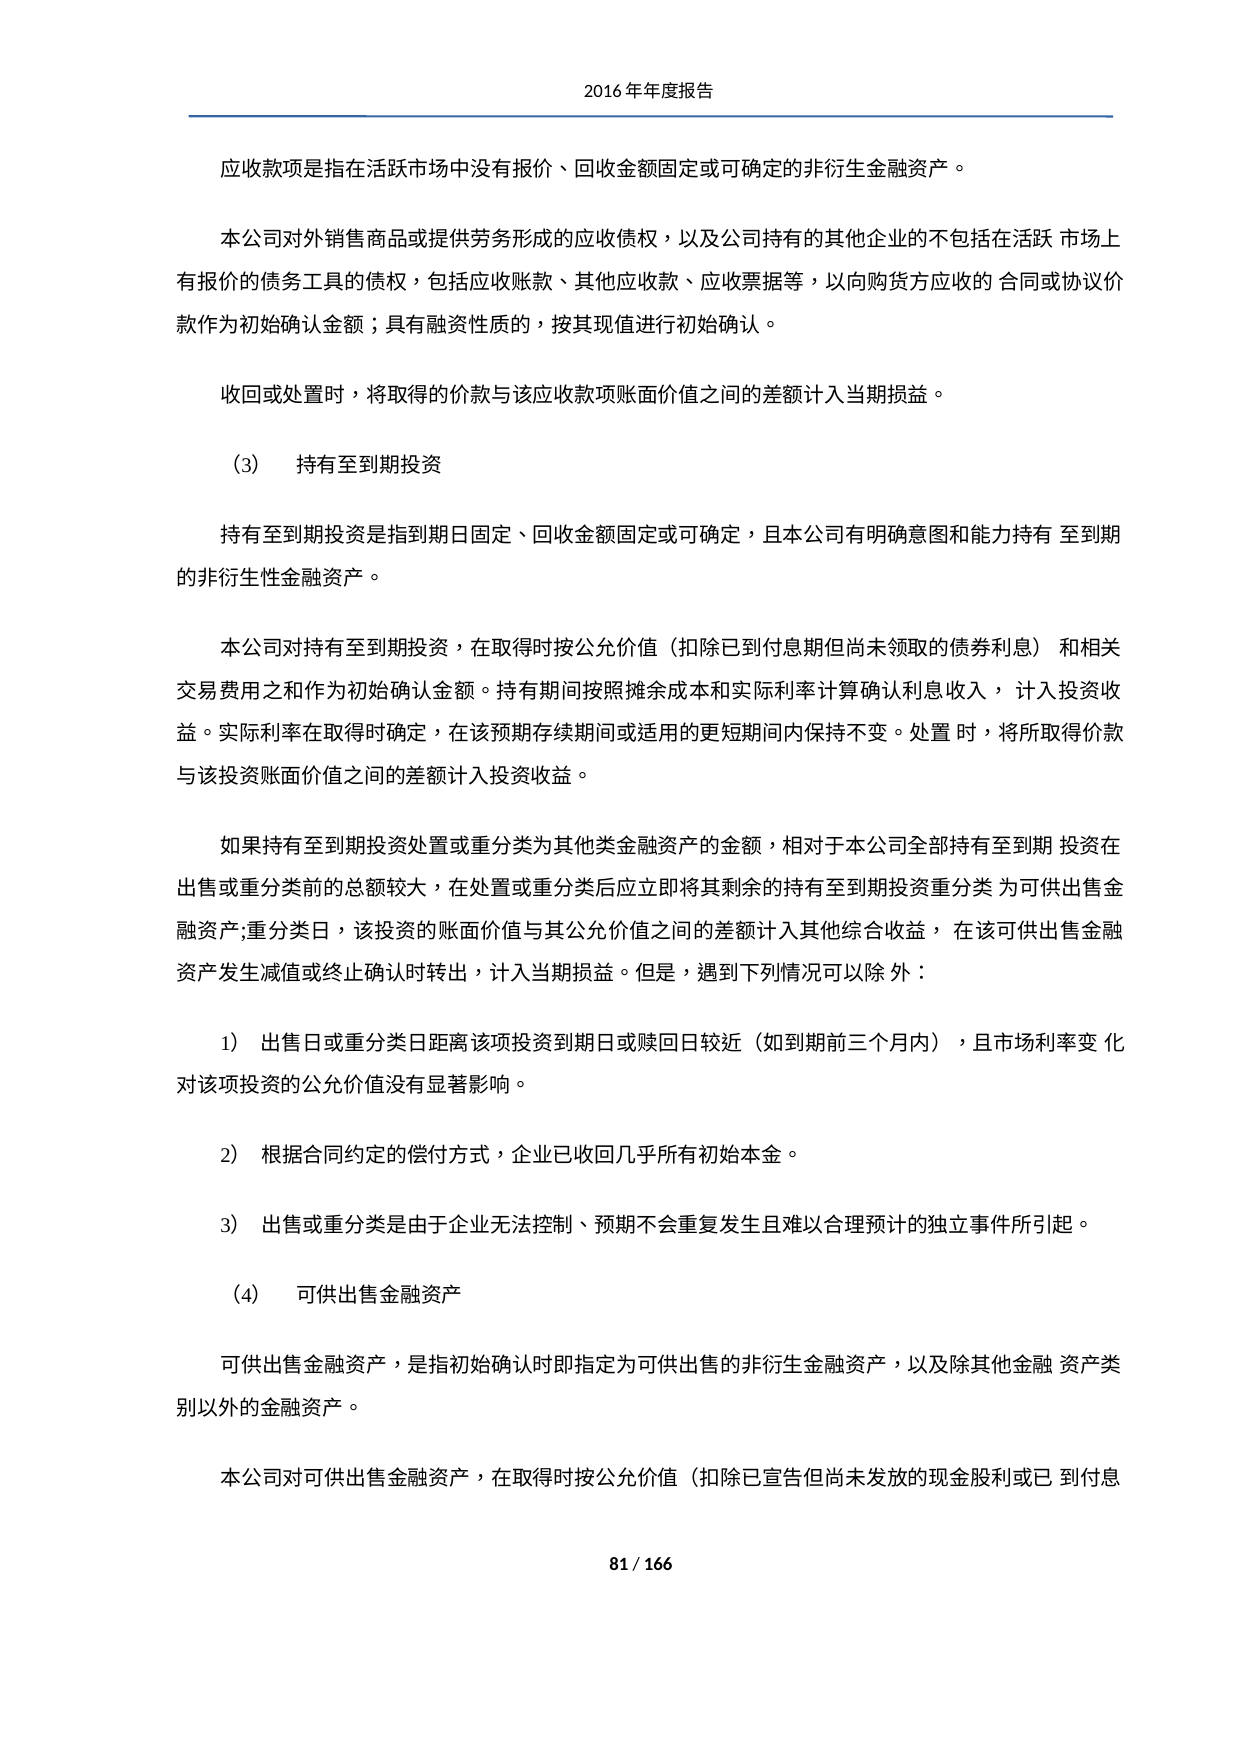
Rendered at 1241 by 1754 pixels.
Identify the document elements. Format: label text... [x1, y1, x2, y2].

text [176, 1451, 1125, 1493]
text 本公司对持有至到期投资，在取得时按公允价值（扣除已到付息期但尚未领取的债券利息） 和相关交易费用之和作为初始确认金额。持有期间按照摊余成本和实际利率计算确认利息收入， 计入投资收益。实际利率在取得时确定，在该预期存续期间或适用的更短期间内保持不变。处置 时，将所取得价款与该投资账面价值之间的差额计入投资收益。 [176, 621, 1125, 792]
text 如果持有至到期投资处置或重分类为其他类金融资产的金额，相对于本公司全部持有至到期 投资在出售或重分类前的总额较大，在处置或重分类后应立即将其剩余的持有至到期投资重分类 为可供出售金融资产;重分类日，该投资的账面价值与其公允价值之间的差额计入其他综合收益， 在该可供出售金融资产发生减值或终止确认时转出，计入当期损益。但是，遇到下列情况可以除 外： [176, 819, 1125, 989]
text 收回或处置时，将取得的价款与该应收款项账面价值之间的差额计入当期损益。 [176, 368, 1125, 411]
text 3） 出售或重分类是由于企业无法控制、预期不会重复发生且难以合理预计的独立事件所引起。 [176, 1198, 1125, 1241]
text 2） 根据合同约定的偿付方式，企业已收回几乎所有初始本金。 [176, 1128, 1125, 1171]
text （3） 持有至到期投资 [176, 438, 1125, 481]
text 可供出售金融资产，是指初始确认时即指定为可供出售的非衍生金融资产，以及除其他金融 资产类别以外的金融资产。 [176, 1338, 1125, 1424]
text 1） 出售日或重分类日距离该项投资到期日或赎回日较近（如到期前三个月内），且市场利率变 化对该项投资的公允价值没有显著影响。 [176, 1016, 1125, 1101]
text 持有至到期投资是指到期日固定、回收金额固定或可确定，且本公司有明确意图和能力持有 至到期的非衍生性金融资产。 [176, 508, 1125, 594]
text （4） 可供出售金融资产 [176, 1268, 1125, 1311]
text 应收款项是指在活跃市场中没有报价、回收金额固定或可确定的非衍生金融资产。 [176, 142, 1125, 185]
text 本公司对外销售商品或提供劳务形成的应收债权，以及公司持有的其他企业的不包括在活跃 市场上有报价的债务工具的债权，包括应收账款、其他应收款、应收票据等，以向购货方应收的 合同或协议价款作为初始确认金额；具有融资性质的，按其现值进行初始确认。 [176, 212, 1125, 341]
